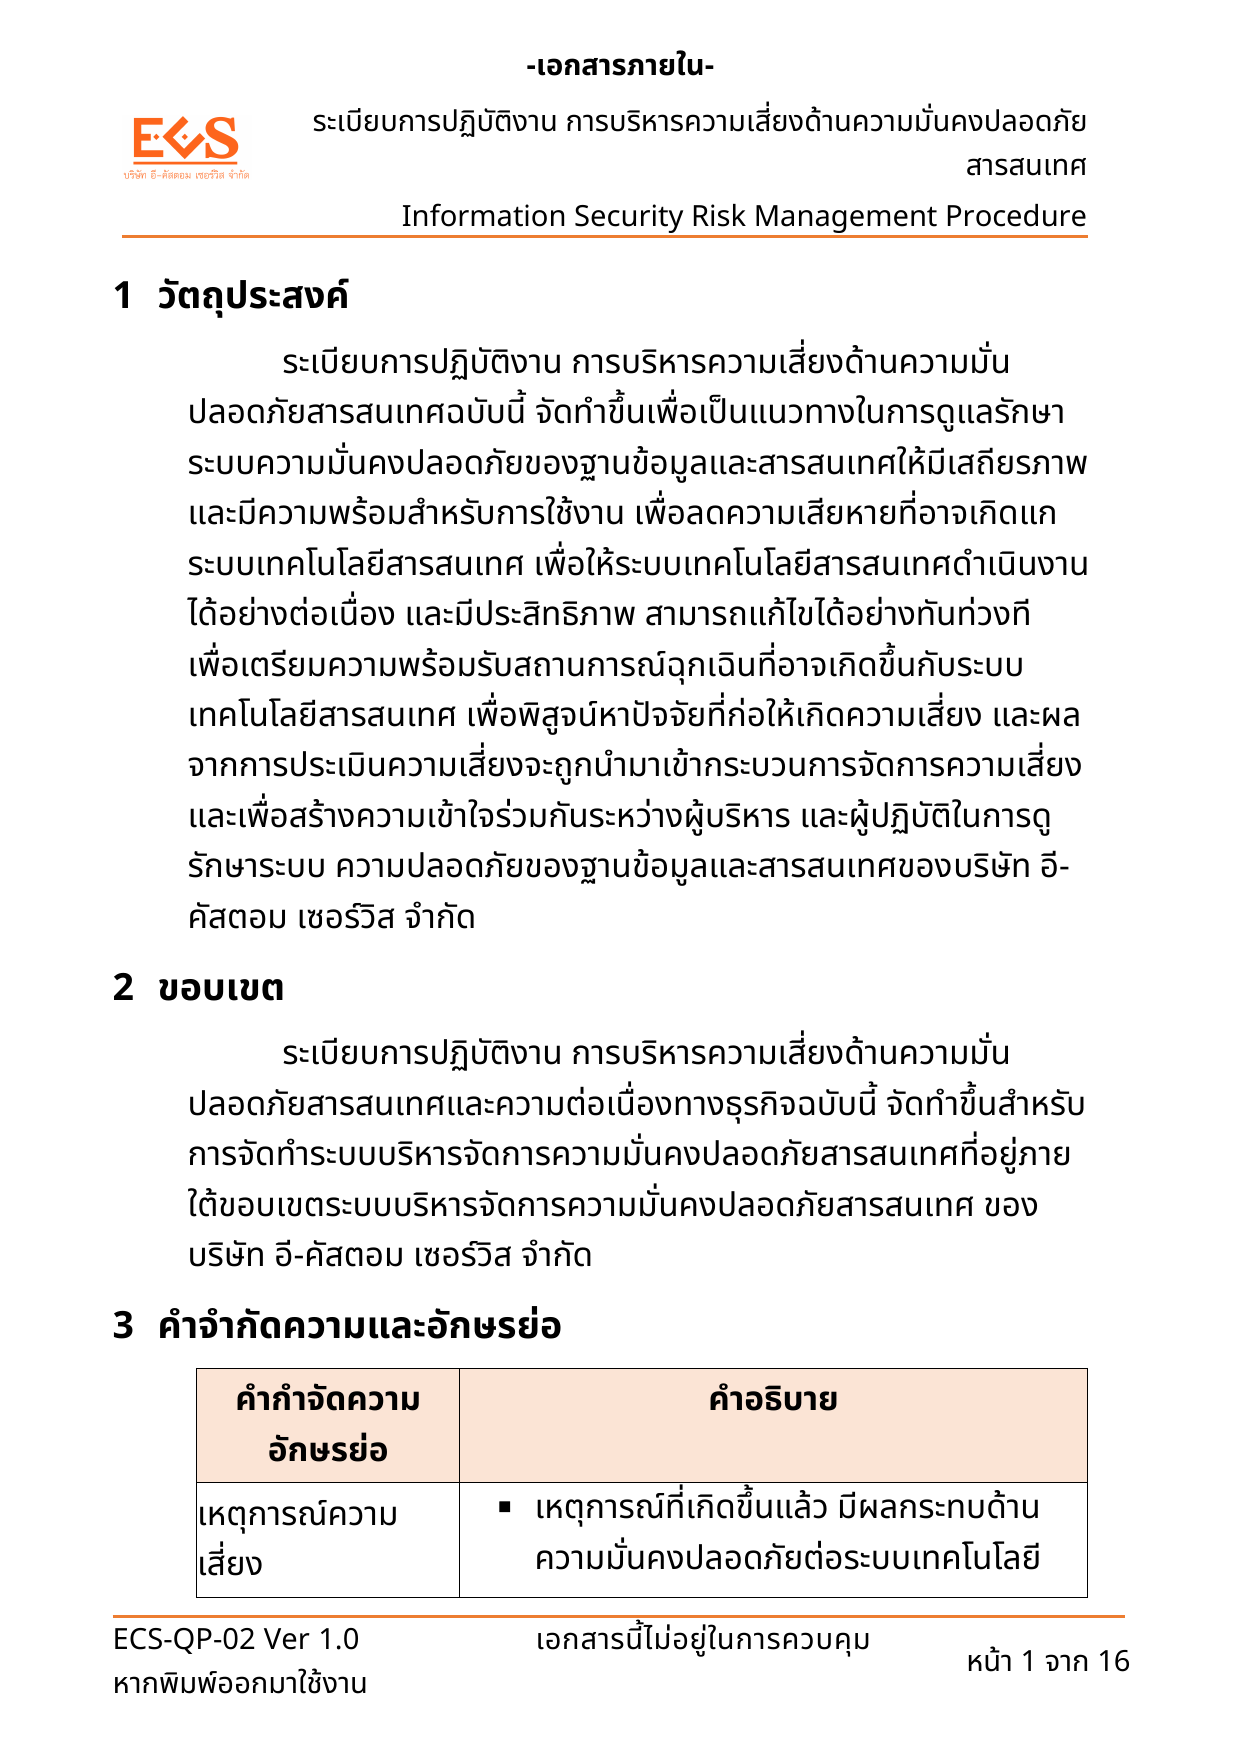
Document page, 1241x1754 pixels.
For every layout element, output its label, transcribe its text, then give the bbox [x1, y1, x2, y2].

subtitle ขอบเขต [112, 960, 1128, 1017]
subtitle คำจำกัดความและอักษรย่อ [112, 1298, 1128, 1355]
table_header คำกำจัดความ อักษรย่อ [197, 1369, 459, 1482]
text ระเบียบการปฏิบัติงาน การบริหารความเสี่ยงด้านความมั่นปลอดภัยสารสนเทศฉบับนี้ จัดทำขึ้นเพื่อเป็นแนวทางในการดูแลรักษาระบบความมั่นคงปลอดภัยของฐานข้อมูลและสารสนเทศให้มีเสถียรภาพและมีความพร้อมสำหรับการใช้งาน เพื่อลดความเสียหายที่อาจเกิดแกระบบเทคโนโลยีสารสนเทศ เพื่อให้ระบบเทคโนโลยีสารสนเทศดำเนินงานได้อย่างต่อเนื่อง และมีประสิทธิภาพ สามารถแก้ไขได้อย่างทันท่วงที เพื่อเตรียมความพร้อมรับสถานการณ์ฉุกเฉินที่อาจเกิดขึ้นกับระบบเทคโนโลยีสารสนเทศ เพื่อพิสูจน์หาปัจจัยที่ก่อให้เกิดความเสี่ยง และผลจากการประเมินความเสี่ยงจะถูกนำมาเข้ากระบวนการจัดการความเสี่ยง และเพื่อสร้างความเข้าใจร่วมกันระหว่างผู้บริหาร และผู้ปฏิบัติในการดูรักษาระบบ ความปลอดภัยของฐานข้อมูลและสารสนเทศของบริษัท อี-คัสตอม เซอร์วิส จำกัด [187, 338, 1090, 943]
subtitle วัตถุประสงค์ [112, 268, 1128, 326]
text ระเบียบการปฏิบัติงาน การบริหารความเสี่ยงด้านความมั่นปลอดภัยสารสนเทศและความต่อเนื่องทางธุรกิจฉบับนี้ จัดทำขึ้นสำหรับการจัดทำระบบบริหารจัดการความมั่นคงปลอดภัยสารสนเทศที่อยู่ภายใต้ขอบเขตระบบบริหารจัดการความมั่นคงปลอดภัยสารสนเทศ ของบริษัท อี-คัสตอม เซอร์วิส จำกัด [187, 1029, 1090, 1282]
table_header คำอธิบาย [460, 1369, 1087, 1482]
picture [121, 115, 252, 180]
table_cell เหตุการณ์ความเสี่ยง (Risk Scenario) [197, 1483, 459, 1597]
